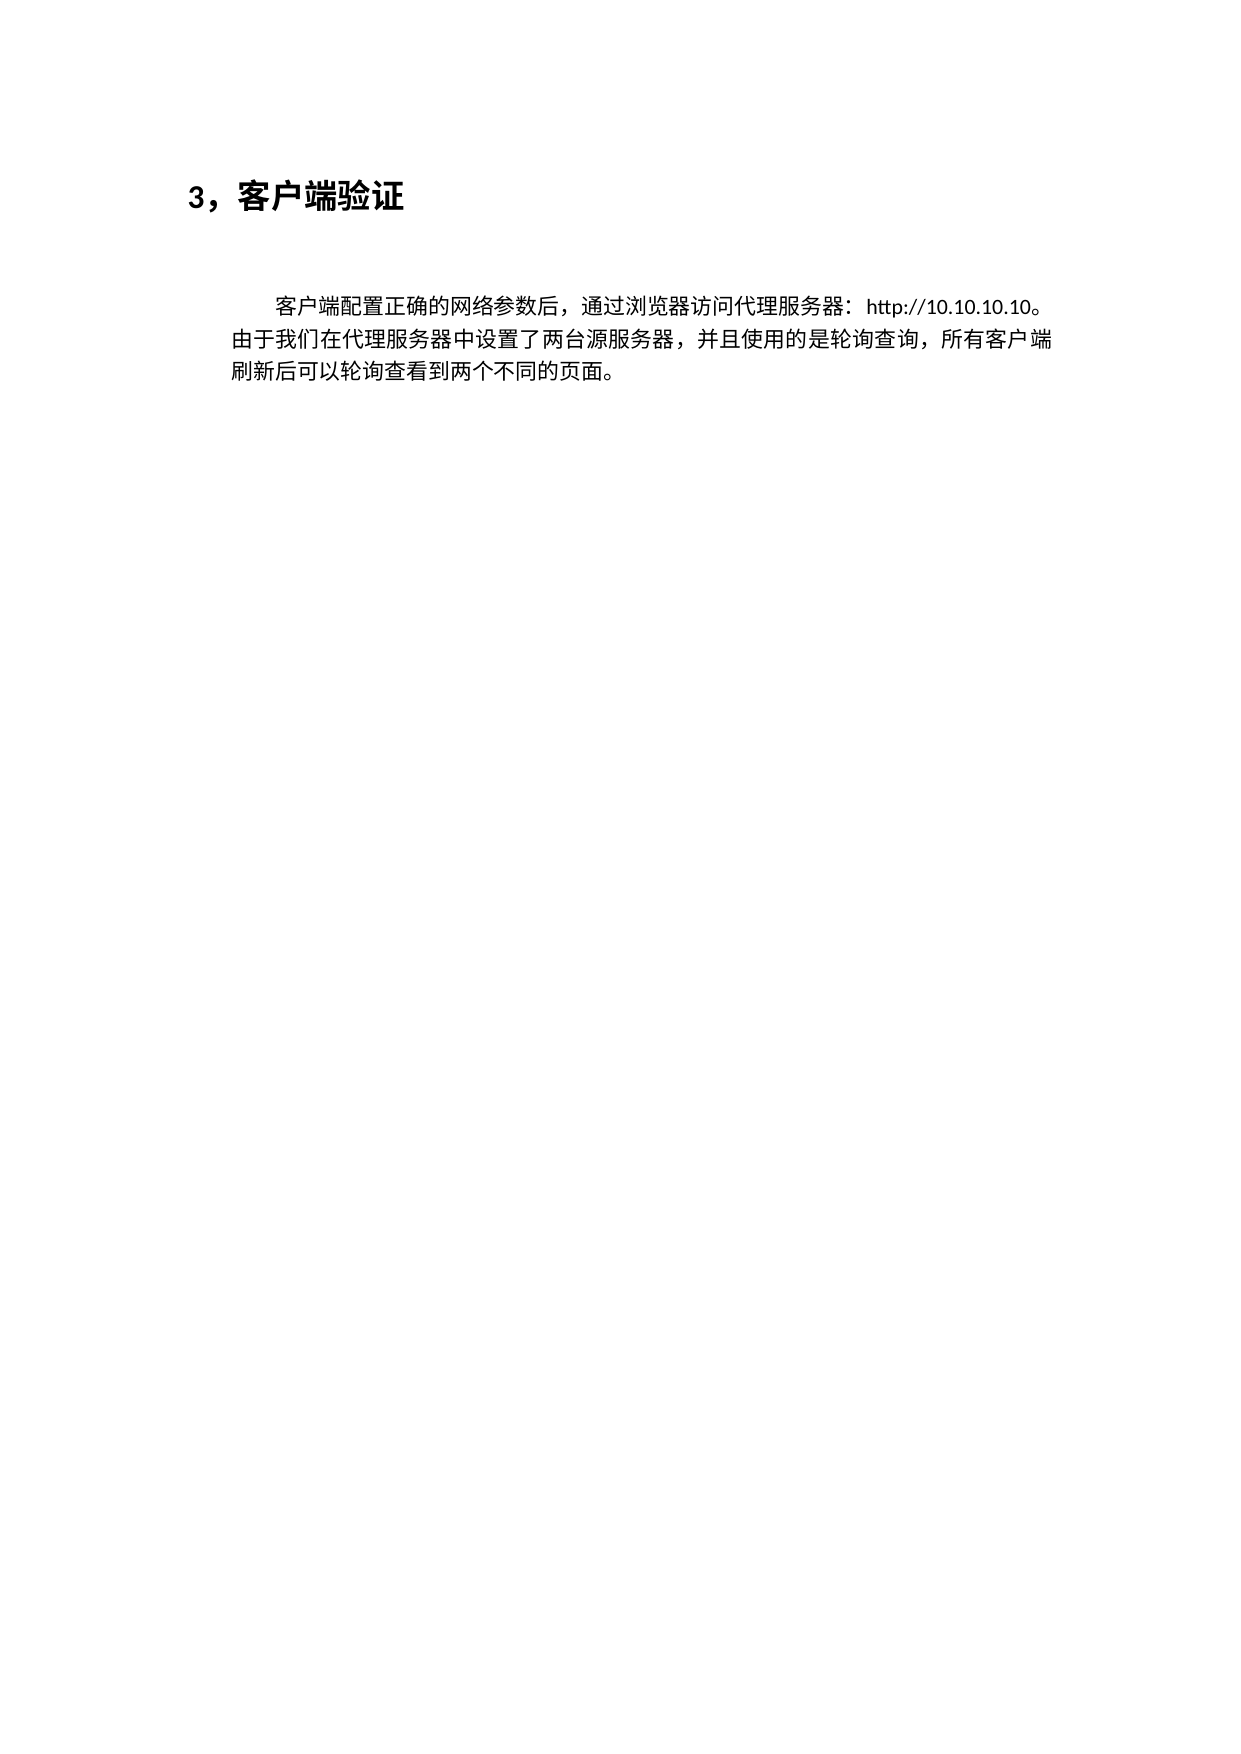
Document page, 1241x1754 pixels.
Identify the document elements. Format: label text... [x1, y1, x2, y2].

text 客户端配置正确的网络参数后，通过浏览器访问代理服务器：http://10.10.10.10。由于我们在代理服务器中设置了两台源服务器，并且使用的是轮询查询，所有客户端刷新后可以轮询查看到两个不同的页面。 [231, 289, 1053, 386]
subtitle 3，客户端验证 [187, 162, 1053, 227]
